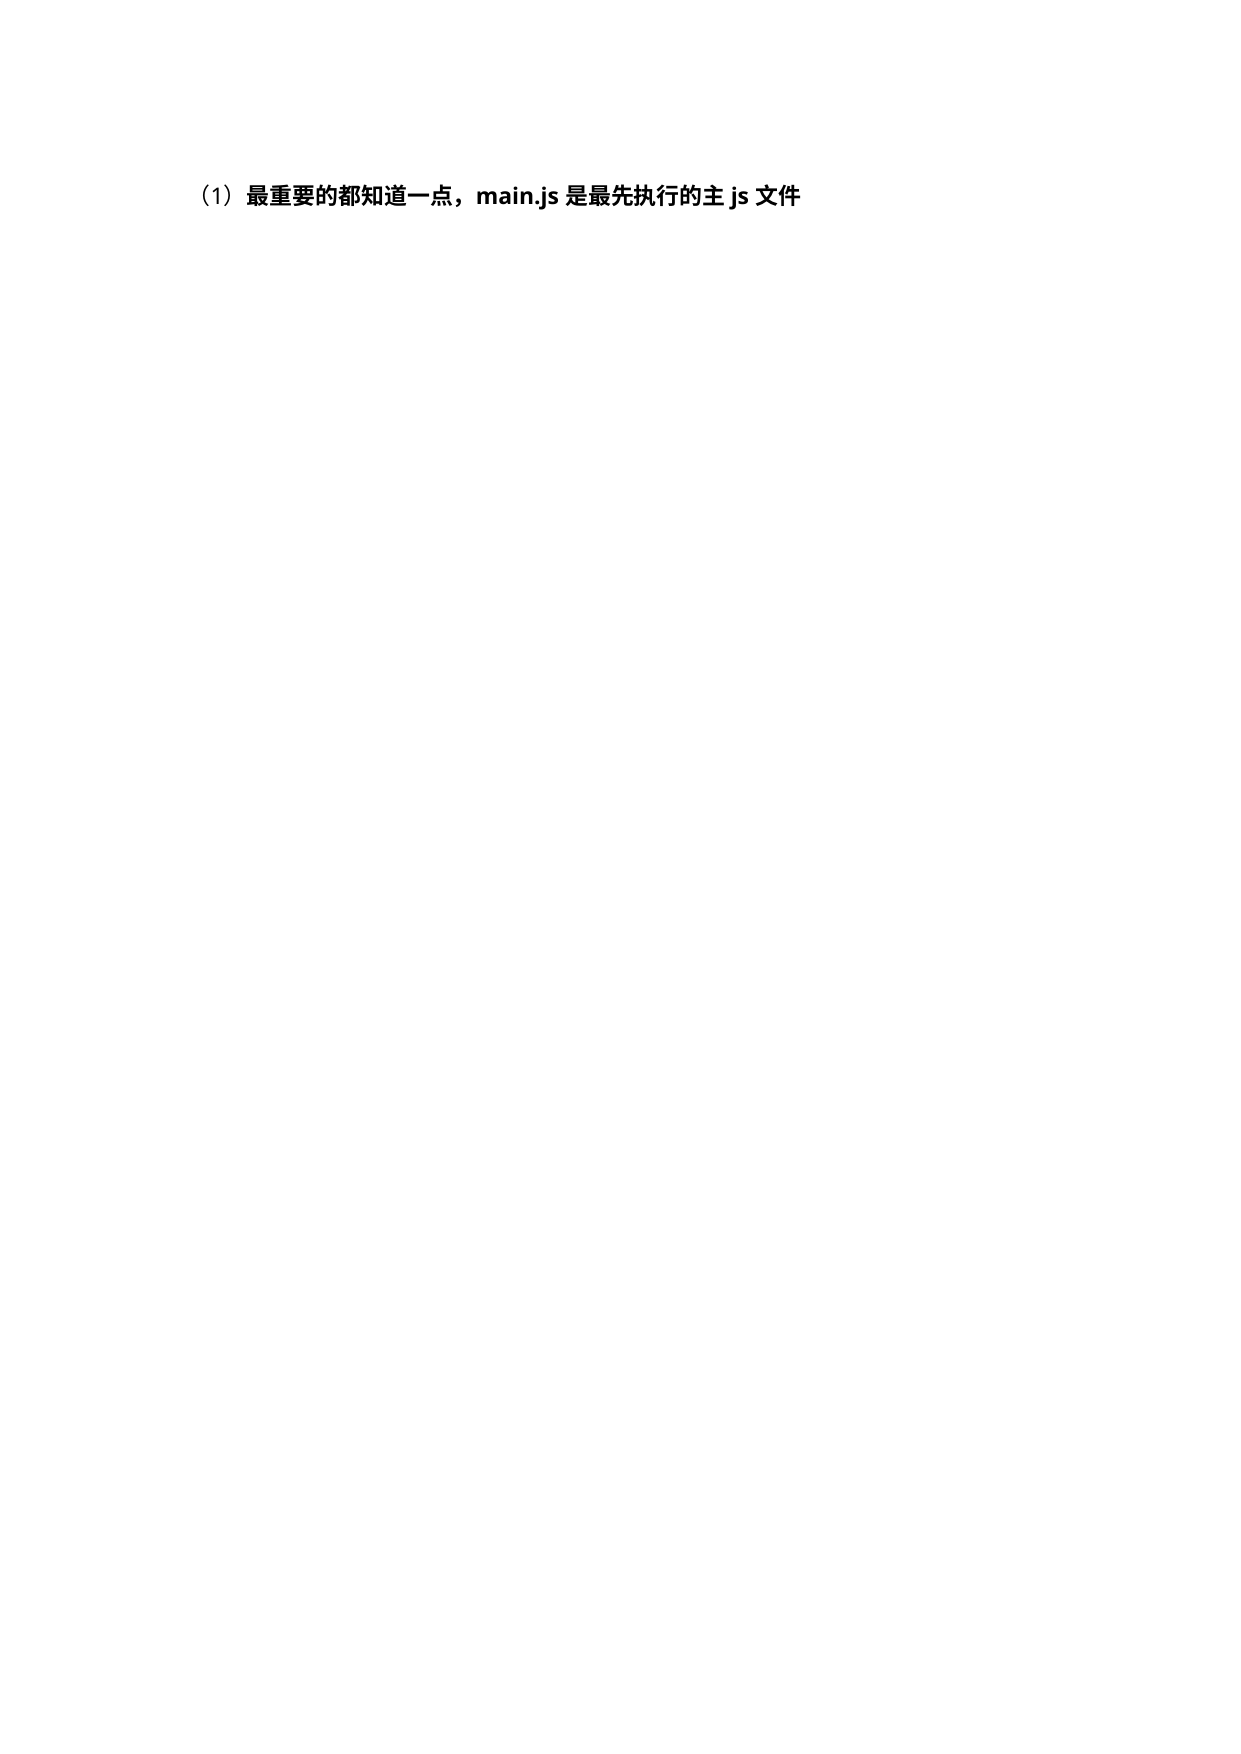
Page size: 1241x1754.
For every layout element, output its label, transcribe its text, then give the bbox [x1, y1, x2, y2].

list 最重要的都知道一点，main.js 是最先执行的主 js 文件 [187, 162, 1053, 227]
